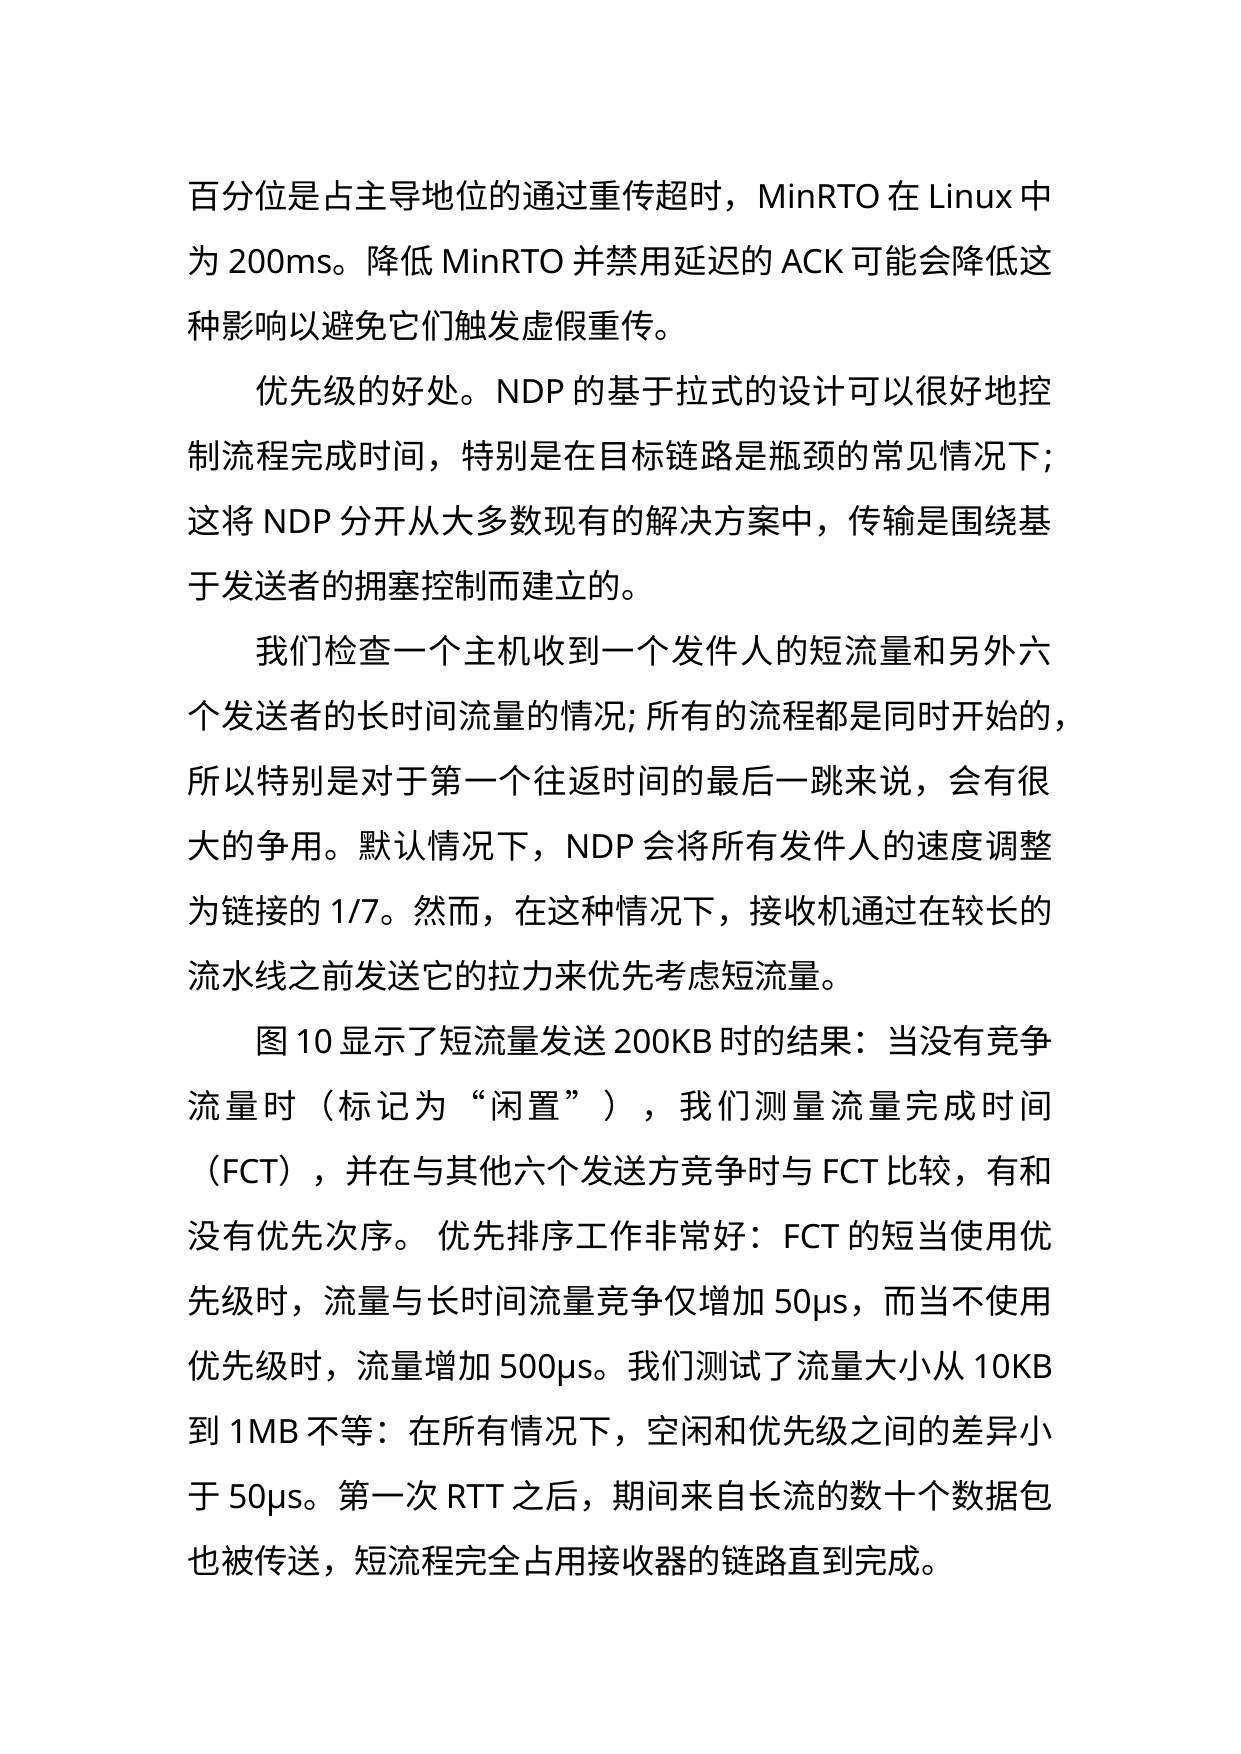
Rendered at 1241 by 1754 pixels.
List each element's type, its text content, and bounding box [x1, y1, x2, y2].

text 我们检查一个主机收到一个发件人的短流量和另外六个发送者的长时间流量的情况; 所有的流程都是同时开始的，所以特别是对于第一个往返时间的最后一跳来说，会有很大的争用。默认情况下，NDP会将所有发件人的速度调整为链接的1/7。然而，在这种情况下，接收机通过在较长的流水线之前发送它的拉力来优先考虑短流量。 [187, 617, 1053, 1007]
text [187, 162, 1053, 357]
text 优先级的好处。NDP的基于拉式的设计可以很好地控制流程完成时间，特别是在目标链路是瓶颈的常见情况下; 这将NDP分开从大多数现有的解决方案中，传输是围绕基于发送者的拥塞控制而建立的。 [187, 357, 1053, 617]
text 图10显示了短流量发送200KB时的结果：当没有竞争流量时（标记为“闲置”），我们测量流量完成时间（FCT），并在与其他六个发送方竞争时与FCT比较，有和没有优先次序。 优先排序工作非常好：FCT的短当使用优先级时，流量与长时间流量竞争仅增加50μs，而当不使用优先级时，流量增加500μs。我们测试了流量大小从10KB到1MB不等：在所有情况下，空闲和优先级之间的差异小于50μs。第一次RTT之后，期间来自长流的数十个数据包也被传送，短流程完全占用接收器的链路直到完成。 [187, 1007, 1053, 1592]
